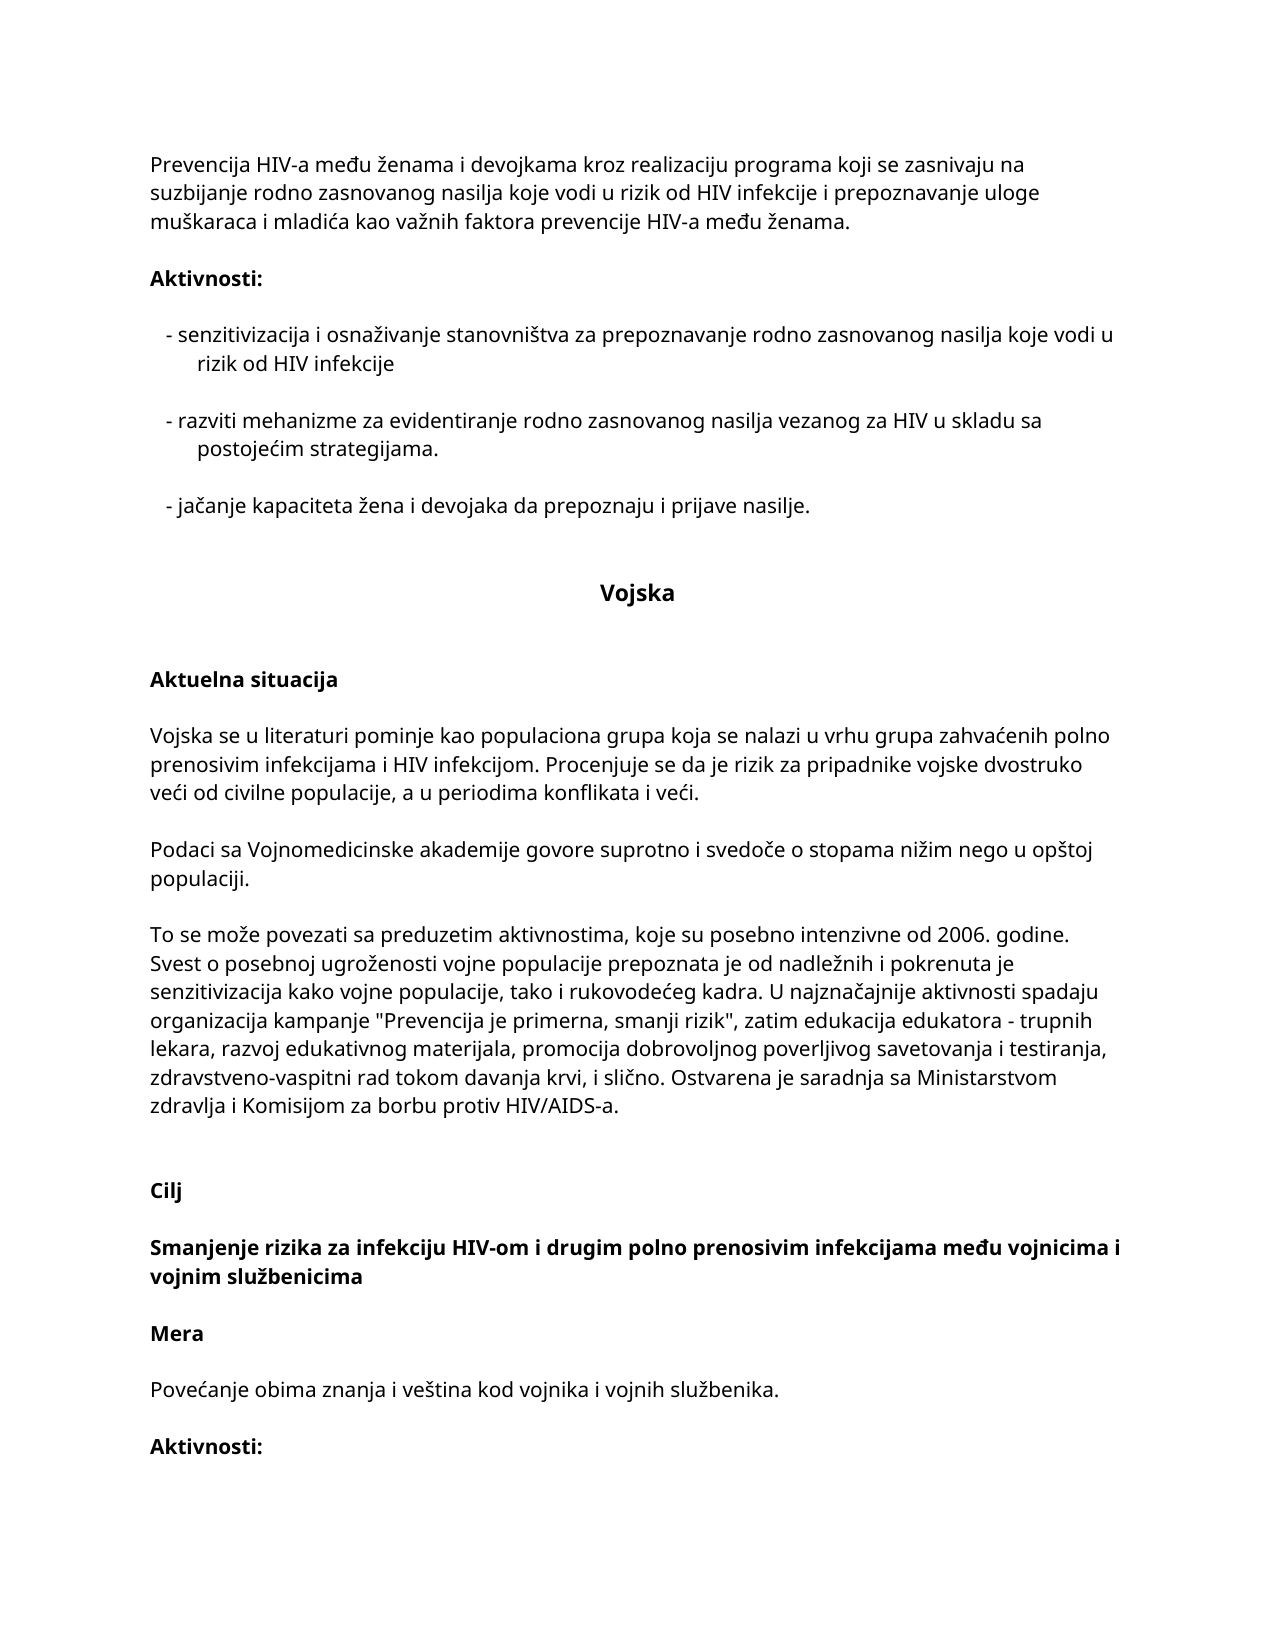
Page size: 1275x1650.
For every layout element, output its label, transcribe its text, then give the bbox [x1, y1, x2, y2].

text Mera [150, 1319, 1125, 1347]
text Smanjenje rizika za infekciju HIV-om i drugim polno prenosivim infekcijama među vojnicima i vojnim službenicima [150, 1233, 1125, 1290]
text Vojska se u literaturi pominje kao populaciona grupa koja se nalazi u vrhu grupa zahvaćenih polno prenosivim infekcijama i HIV infekcijom. Procenjuje se da je rizik za pripadnike vojske dvostruko veći od civilne populacije, a u periodima konflikata i veći. [150, 722, 1125, 807]
text Vojska [150, 577, 1125, 608]
text Aktuelna situacija [150, 665, 1125, 693]
text Prevencija HIV-a među ženama i devojkama kroz realizaciju programa koji se zasnivaju na suzbijanje rodno zasnovanog nasilja koje vodi u rizik od HIV infekcije i prepoznavanje uloge muškaraca i mladića kao važnih faktora prevencije HIV-a među ženama. [150, 150, 1125, 235]
text - senzitivizacija i osnaživanje stanovništva za prepoznavanje rodno zasnovanog nasilja koje vodi u rizik od HIV infekcije [166, 321, 1125, 377]
text To se može povezati sa preduzetim aktivnostima, koje su posebno intenzivne od 2006. godine. Svest o posebnoj ugroženosti vojne populacije prepoznata je od nadležnih i pokrenuta je senzitivizacija kako vojne populacije, tako i rukovodećeg kadra. U najznačajnije aktivnosti spadaju organizacija kampanje "Prevencija je primerna, smanji rizik", zatim edukacija edukatora - trupnih lekara, razvoj edukativnog materijala, promocija dobrovoljnog poverljivog savetovanja i testiranja, zdravstveno-vaspitni rad tokom davanja krvi, i slično. Ostvarena je saradnja sa Ministarstvom zdravlja i Komisijom za borbu protiv HIV/AIDS-a. [150, 921, 1125, 1120]
text Povećanje obima znanja i veština kod vojnika i vojnih službenika. [150, 1376, 1125, 1404]
text - razviti mehanizme za evidentiranje rodno zasnovanog nasilja vezanog za HIV u skladu sa postojećim strategijama. [166, 406, 1125, 463]
text Aktivnosti: [150, 1432, 1125, 1461]
text - jačanje kapaciteta žena i devojaka da prepoznaju i prijave nasilje. [166, 491, 1125, 520]
text Cilj [150, 1177, 1125, 1205]
text Podaci sa Vojnomedicinske akademije govore suprotno i svedoče o stopama nižim nego u opštoj populaciji. [150, 835, 1125, 892]
text Aktivnosti: [150, 264, 1125, 292]
